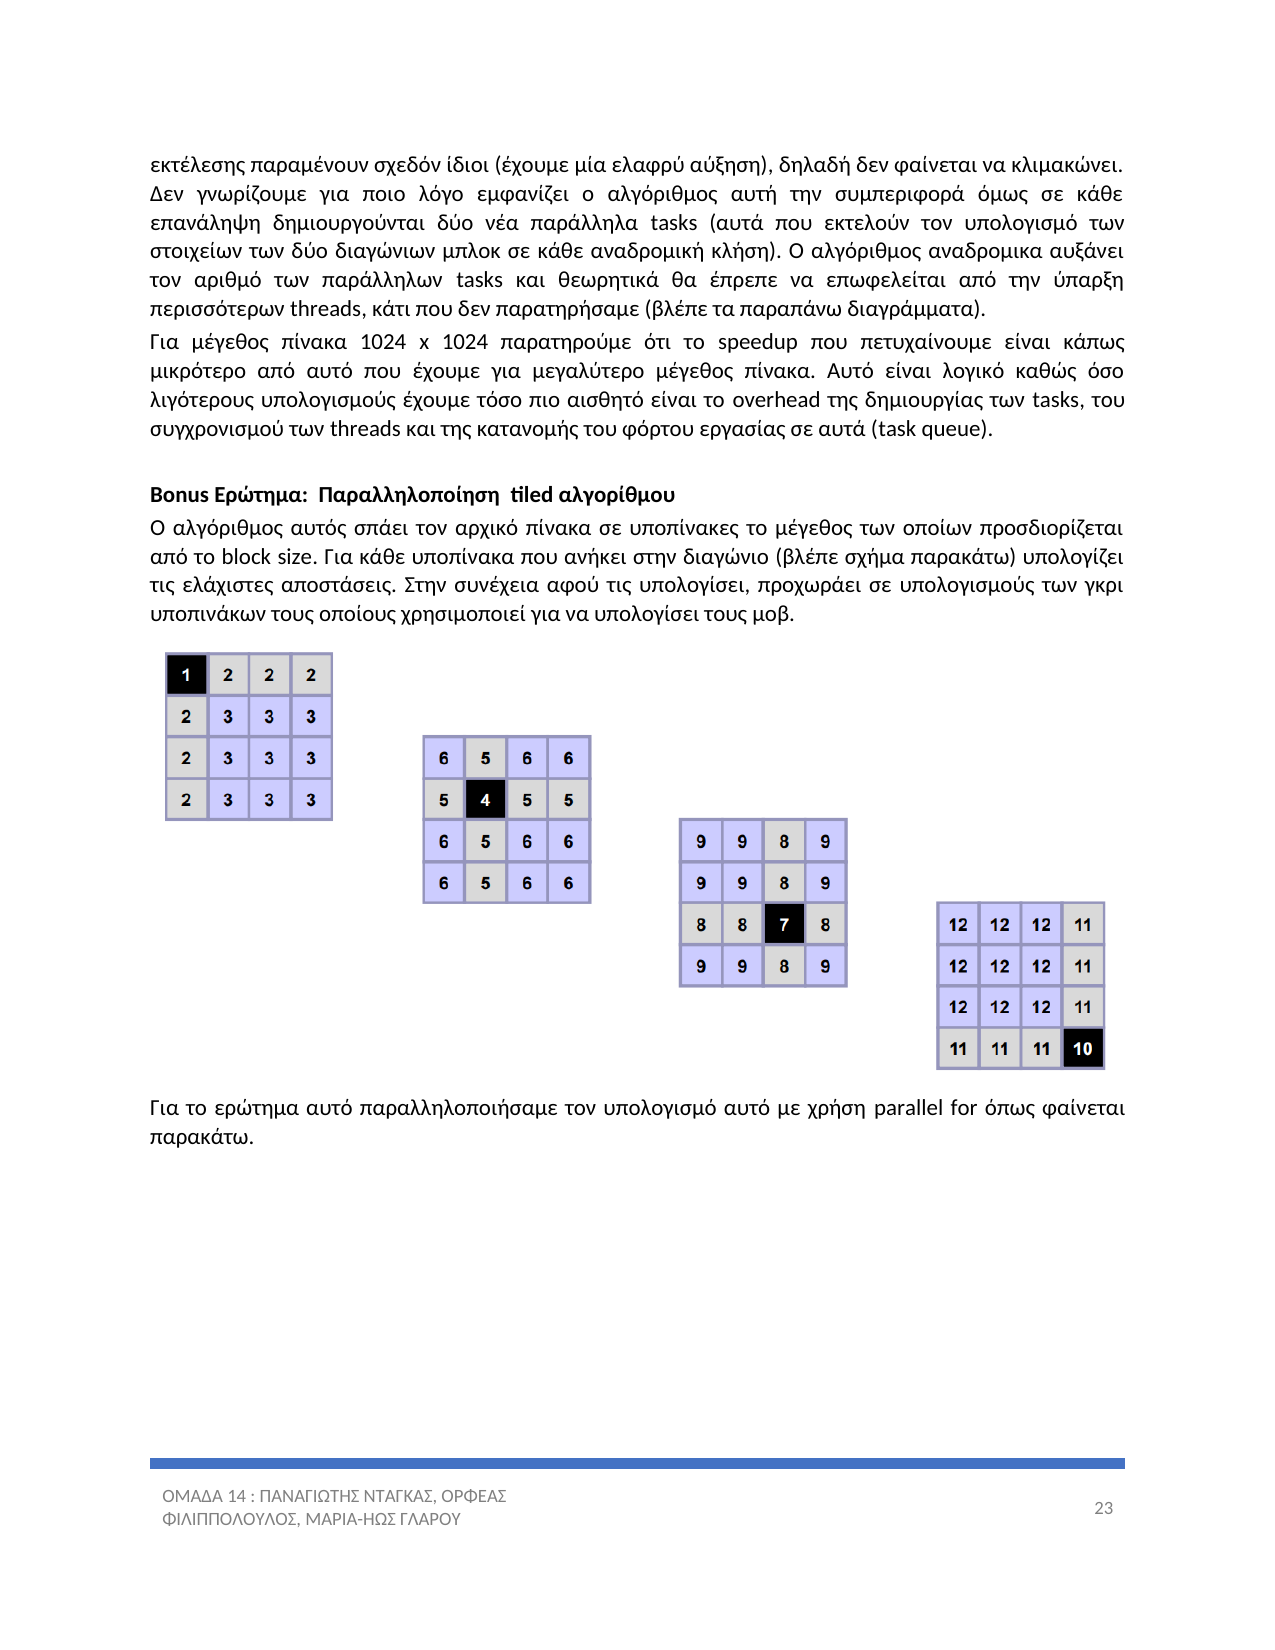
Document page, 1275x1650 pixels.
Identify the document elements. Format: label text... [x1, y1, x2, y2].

picture [150, 632, 1125, 1089]
text Bonus Ερώτημα: Παραλληλοποίηση tiled αλγορίθμου [150, 480, 1125, 508]
text Για το ερώτημα αυτό παραλληλοποιήσαμε τον υπολογισμό αυτό με χρήση parallel for όπως φαίνεται παρακάτω. [150, 1093, 1125, 1150]
text Ο αλγόριθμος αυτός σπάει τον αρχικό πίνακα σε υποπίνακες το μέγεθος των οποίων προσδιορίζεται από το block size. Για κάθε υποπίνακα που ανήκει στην διαγώνιο (βλέπε σχήμα παρακάτω) υπολογίζει τις ελάχιστες αποστάσεις. Στην συνέχεια αφού τις υπολογίσει, προχωράει σε υπολογισμούς των γκρι υποπινάκων τους οποίους χρησιμοποιεί για να υπολογίσει τους μοβ. [150, 513, 1125, 627]
text Για μέγεθος πίνακα 1024 x 1024 παρατηρούμε ότι το speedup που πετυχαίνουμε είναι κάπως μικρότερο από αυτό που έχουμε για μεγαλύτερο μέγεθος πίνακα. Αυτό είναι λογικό καθώς όσο λιγότερους υπολογισμούς έχουμε τόσο πιο αισθητό είναι το overhead της δημιουργίας των tasks, του συγχρονισμού των threads και της κατανομής του φόρτου εργασίας σε αυτά (task queue). [150, 327, 1125, 442]
